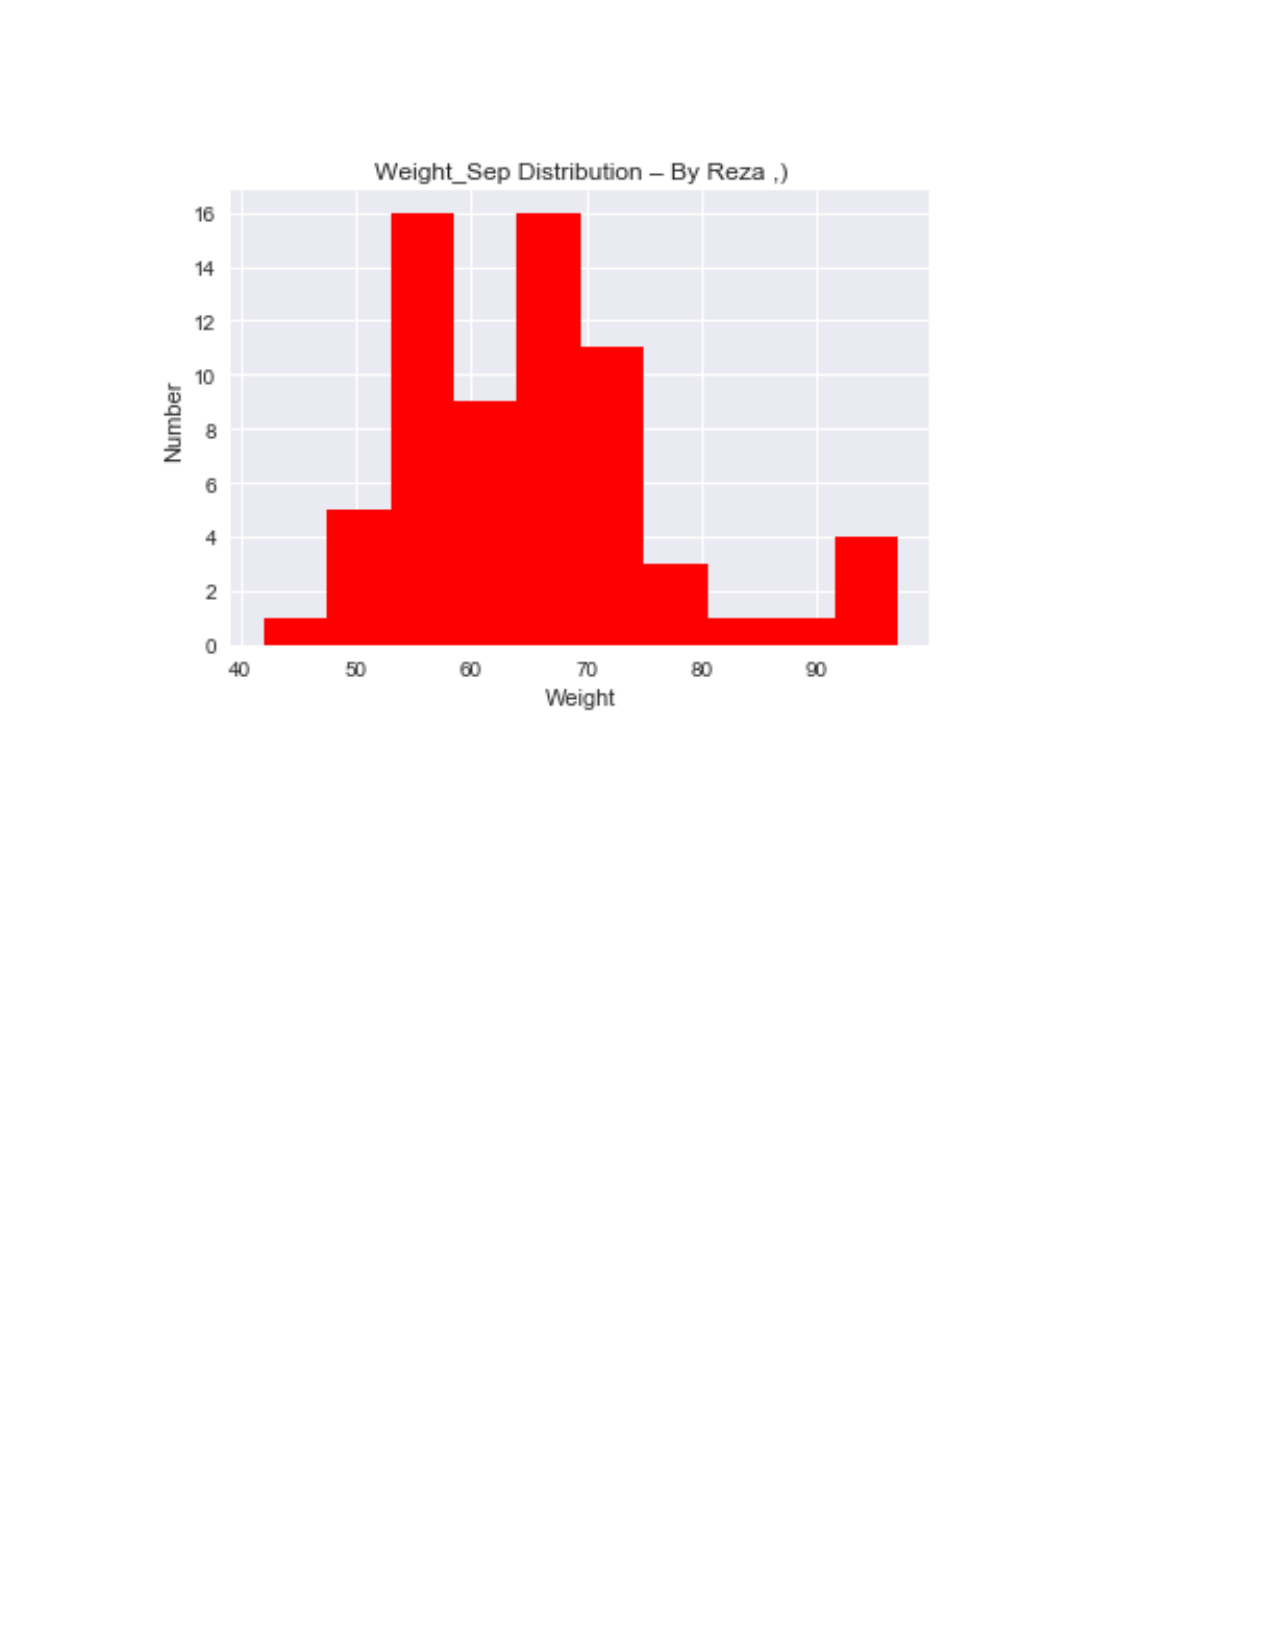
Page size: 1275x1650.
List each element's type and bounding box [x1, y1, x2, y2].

picture [150, 150, 944, 723]
